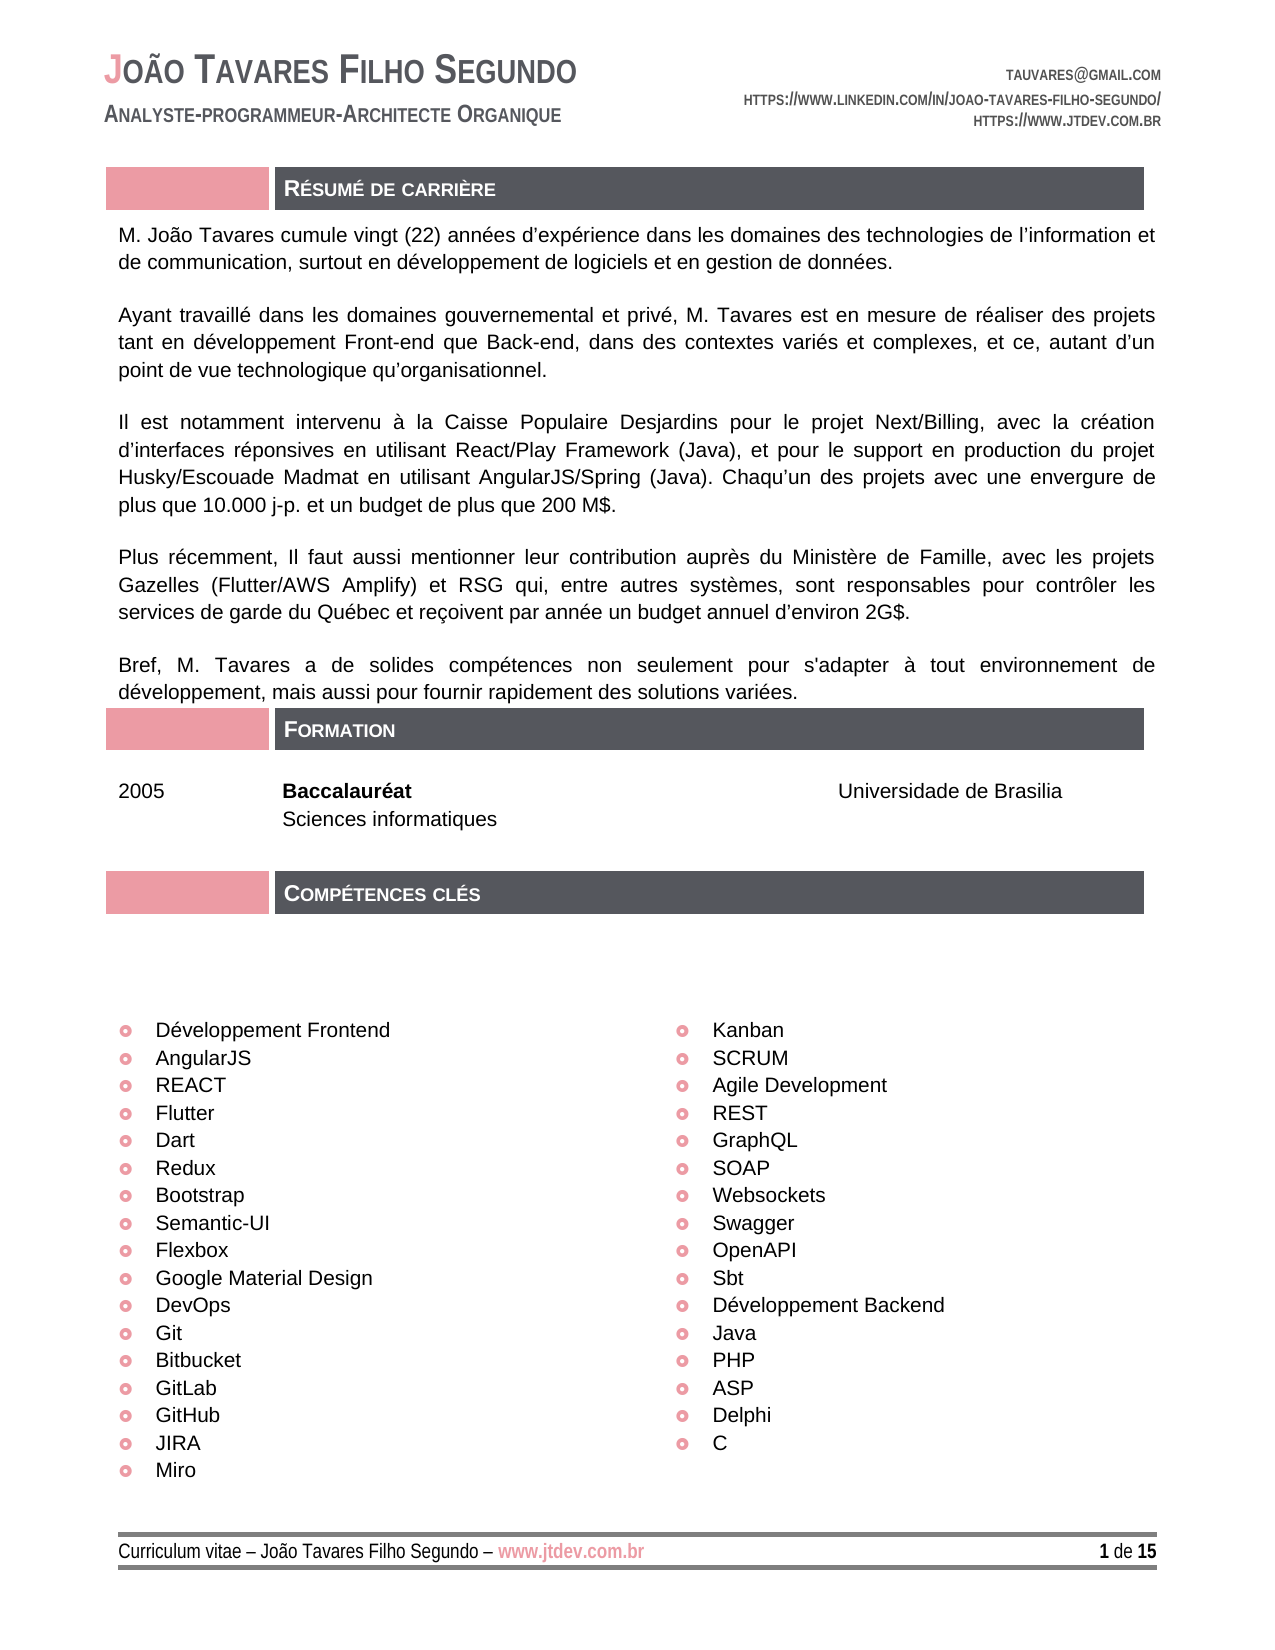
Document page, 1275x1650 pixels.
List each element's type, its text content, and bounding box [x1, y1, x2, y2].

list JIRA [118, 1431, 600, 1454]
table_header [106, 167, 269, 210]
list Delphi [675, 1403, 1157, 1427]
table_header [106, 871, 269, 914]
list Google Material Design [118, 1266, 600, 1289]
list SOAP [675, 1156, 1157, 1179]
list C [675, 1431, 1157, 1454]
list Développement [118, 1018, 600, 1042]
list DevOps [118, 1293, 600, 1317]
table_header [106, 708, 269, 750]
list SCRUM [675, 1046, 1157, 1069]
list ASP [675, 1376, 1157, 1399]
list Sbt [675, 1266, 1157, 1289]
list Dart [118, 1128, 600, 1152]
list Développement Backend [675, 1293, 1157, 1317]
list REST [675, 1101, 1157, 1124]
table_header 2005 [107, 774, 271, 847]
list GraphQL [675, 1128, 1157, 1152]
list PHP [675, 1348, 1157, 1372]
text Plus récemment, Il faut aussi mentionner leur contribution auprès du Ministère de Famille, avec les projets Gazelles (Flutter/AWS Amplify) et RSG qui, entre autres systèmes, sont responsables pour contrôler les services de garde du Québec et reçoivent par année un budget annuel d’environ 2G$. [118, 545, 1157, 624]
list Java [675, 1321, 1157, 1344]
list Git [118, 1321, 600, 1344]
list Flutter [118, 1101, 600, 1124]
text vingt22 [118, 222, 1157, 274]
list Swagger [675, 1211, 1157, 1234]
table_header Baccalauréat Sciences informatiques [271, 774, 827, 847]
list OpenAPI [675, 1238, 1157, 1262]
list Miro [118, 1458, 600, 1482]
list Redux [118, 1156, 600, 1179]
list Bootstrap [118, 1183, 600, 1207]
text ’e [118, 410, 1157, 516]
table_header Universidade de Brasilia [827, 774, 1168, 847]
list Agile Development [675, 1073, 1157, 1097]
table_header Compétences clés [275, 871, 1144, 914]
list Flexbox [118, 1238, 600, 1262]
list AngularJS [118, 1046, 600, 1069]
table_header Résumé de carrière [275, 167, 1144, 210]
list Kanban [675, 1018, 1157, 1042]
table_header Formation [275, 708, 1144, 750]
list Bitbucket [118, 1348, 600, 1372]
list GitLab [118, 1376, 600, 1399]
list REACT [118, 1073, 600, 1097]
list Semantic-UI [118, 1211, 600, 1234]
list Websockets [675, 1183, 1157, 1207]
